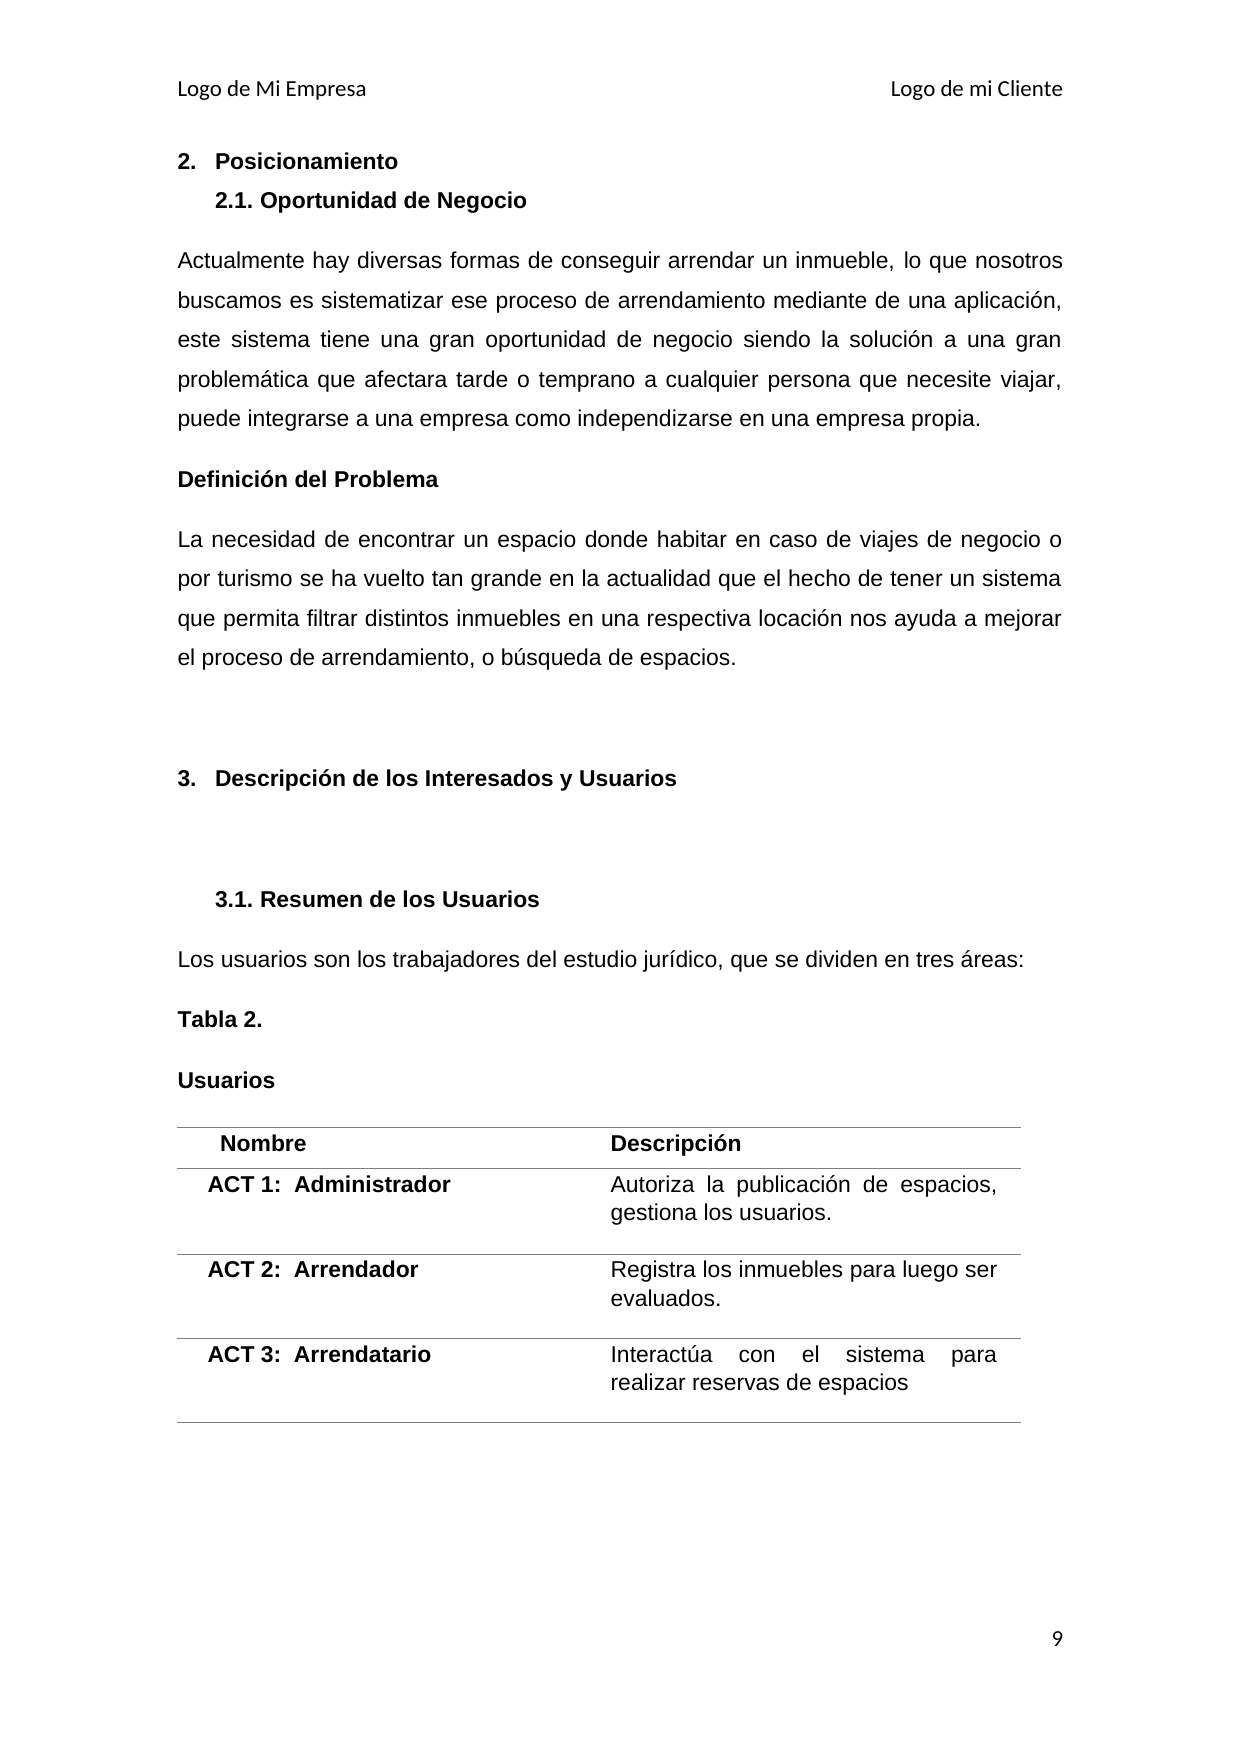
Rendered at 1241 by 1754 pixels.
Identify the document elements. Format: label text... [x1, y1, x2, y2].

table_cell Autoriza la publicación de espacios, gestiona los usuarios. [580, 1169, 1021, 1253]
list Posicionamiento [177, 148, 1063, 174]
list Oportunidad de Negocio [215, 187, 1063, 213]
list Resumen de los Usuarios [215, 886, 1063, 912]
text Actualmente hay diversas formas de conseguir arrendar un inmueble, lo que nosotros buscamos es sistematizar ese proceso de arrendamiento mediante de una aplicación, este sistema tiene una gran oportunidad de negocio siendo la solución a una gran problemática que afectara tarde o temprano a cualquier persona que necesite viajar, puede integrarse a una empresa como independizarse en una empresa propia. [177, 247, 1063, 432]
text La necesidad de encontrar un espacio donde habitar en caso de viajes de negocio o por turismo se ha vuelto tan grande en la actualidad que el hecho de tener un sistema que permita filtrar distintos inmuebles en una respectiva locación nos ayuda a mejorar el proceso de arrendamiento, o búsqueda de espacios. [177, 526, 1063, 671]
table_cell Registra los inmuebles para luego ser evaluados. [580, 1255, 1021, 1338]
list Descripción de los Interesados y Usuarios [177, 765, 1063, 791]
text Definición del Problema [177, 466, 1063, 492]
table_header Nombre [177, 1128, 580, 1167]
table_cell Interactúa con el sistema para realizar reservas de espacios [580, 1339, 1021, 1422]
text Usuarios [177, 1067, 1063, 1093]
text Los usuarios son los trabajadores del estudio jurídico, que se dividen en tres áreas: [177, 946, 1063, 972]
table_header Descripción [580, 1128, 1021, 1167]
table_cell ACT 2: Arrendador [177, 1255, 580, 1338]
table_cell ACT 1: Administrador [177, 1169, 580, 1253]
text Tabla 2. [177, 1006, 1063, 1033]
table_cell ACT 3: Arrendatario [177, 1339, 580, 1422]
